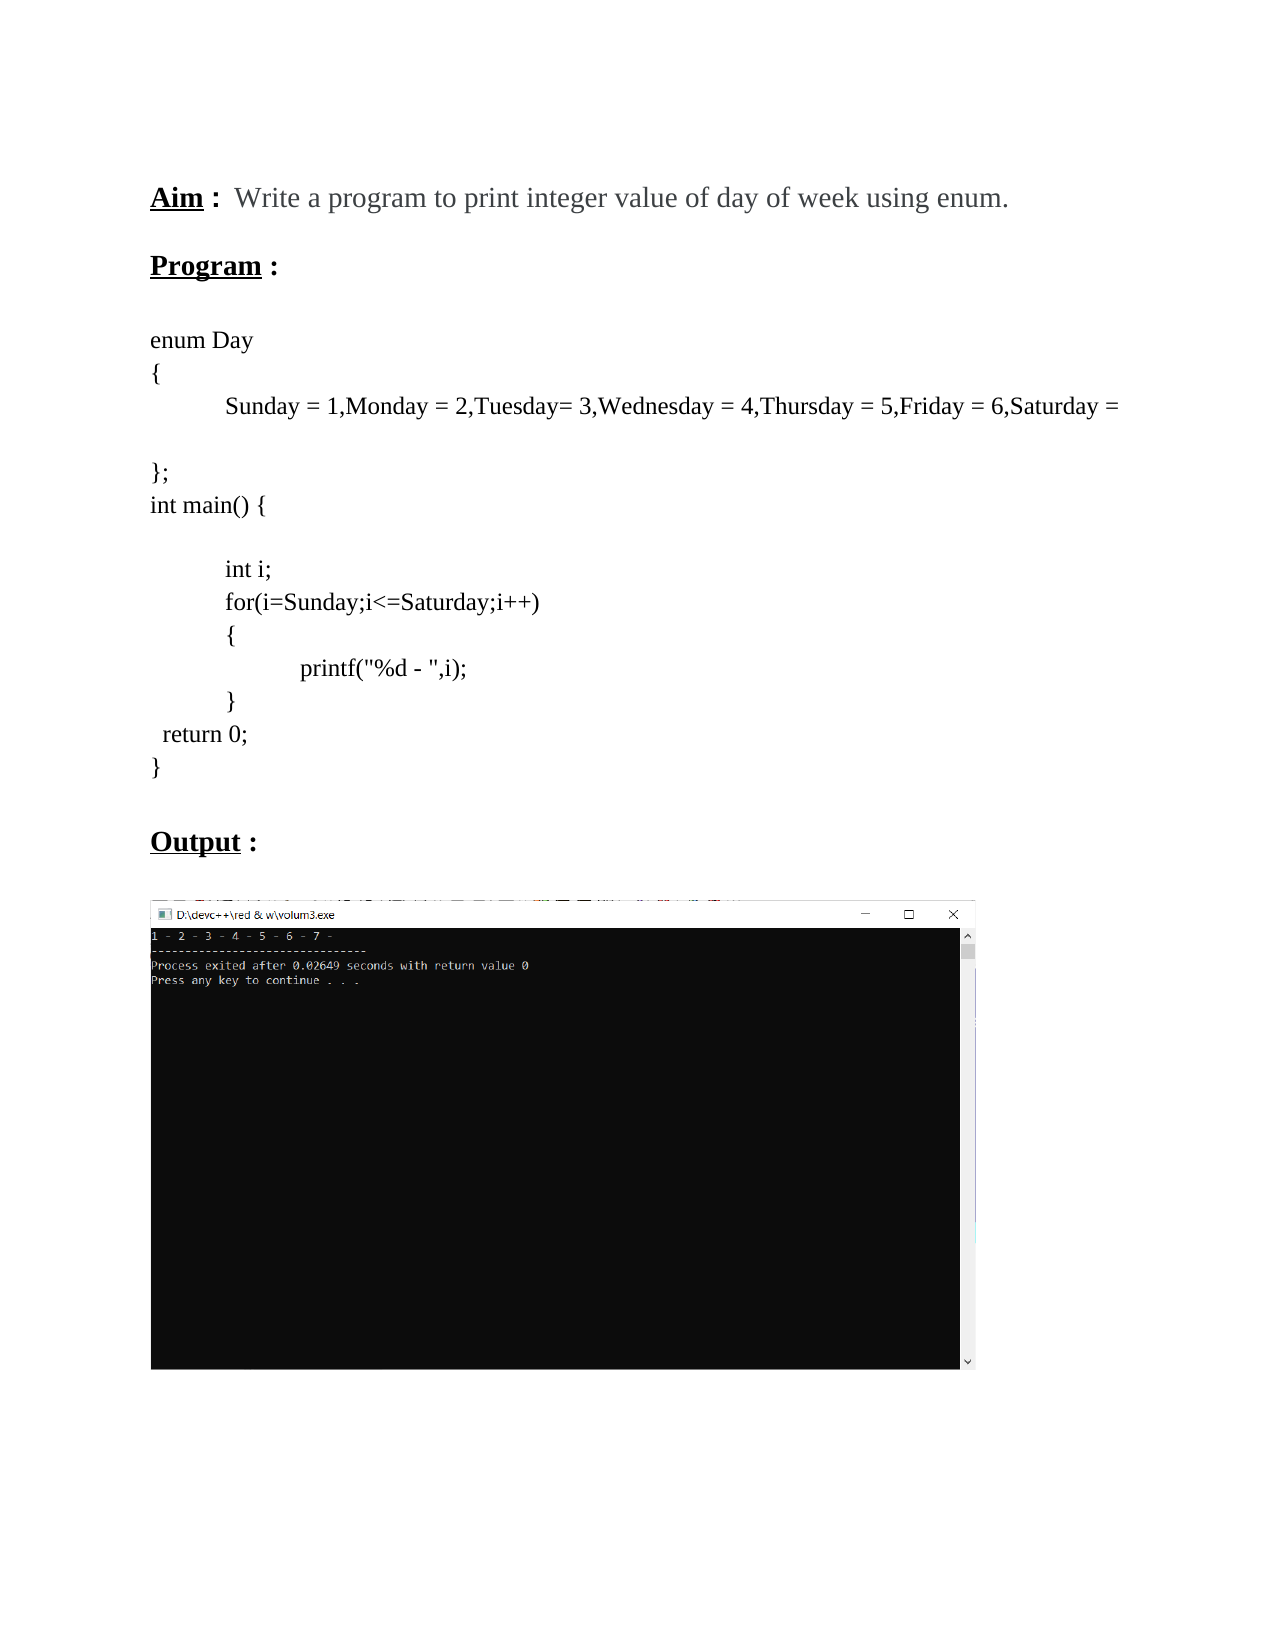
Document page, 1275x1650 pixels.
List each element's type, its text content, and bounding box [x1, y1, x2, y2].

text return 0; [150, 719, 1125, 748]
text }; [150, 457, 1125, 486]
text } [150, 686, 1125, 715]
text for(i=Sunday;i<=Saturday;i++) [150, 587, 1125, 616]
text Output : [150, 824, 1125, 857]
picture [150, 900, 976, 1370]
text printf("%d - ",i); [150, 653, 1125, 682]
text Aim : Write a program to print integer value of day of week using enum. [150, 180, 1125, 214]
text } [150, 752, 1125, 781]
text Sunday = 1,Monday = 2,Tuesday= 3,Wednesday = 4,Thursday = 5,Friday = 6,Saturday = [150, 391, 1125, 453]
text { [150, 358, 1125, 387]
text { [150, 620, 1125, 649]
text Program : [150, 248, 1125, 282]
text int i; [150, 554, 1125, 583]
text int main() { [150, 490, 1125, 519]
text enum Day [150, 325, 1125, 354]
